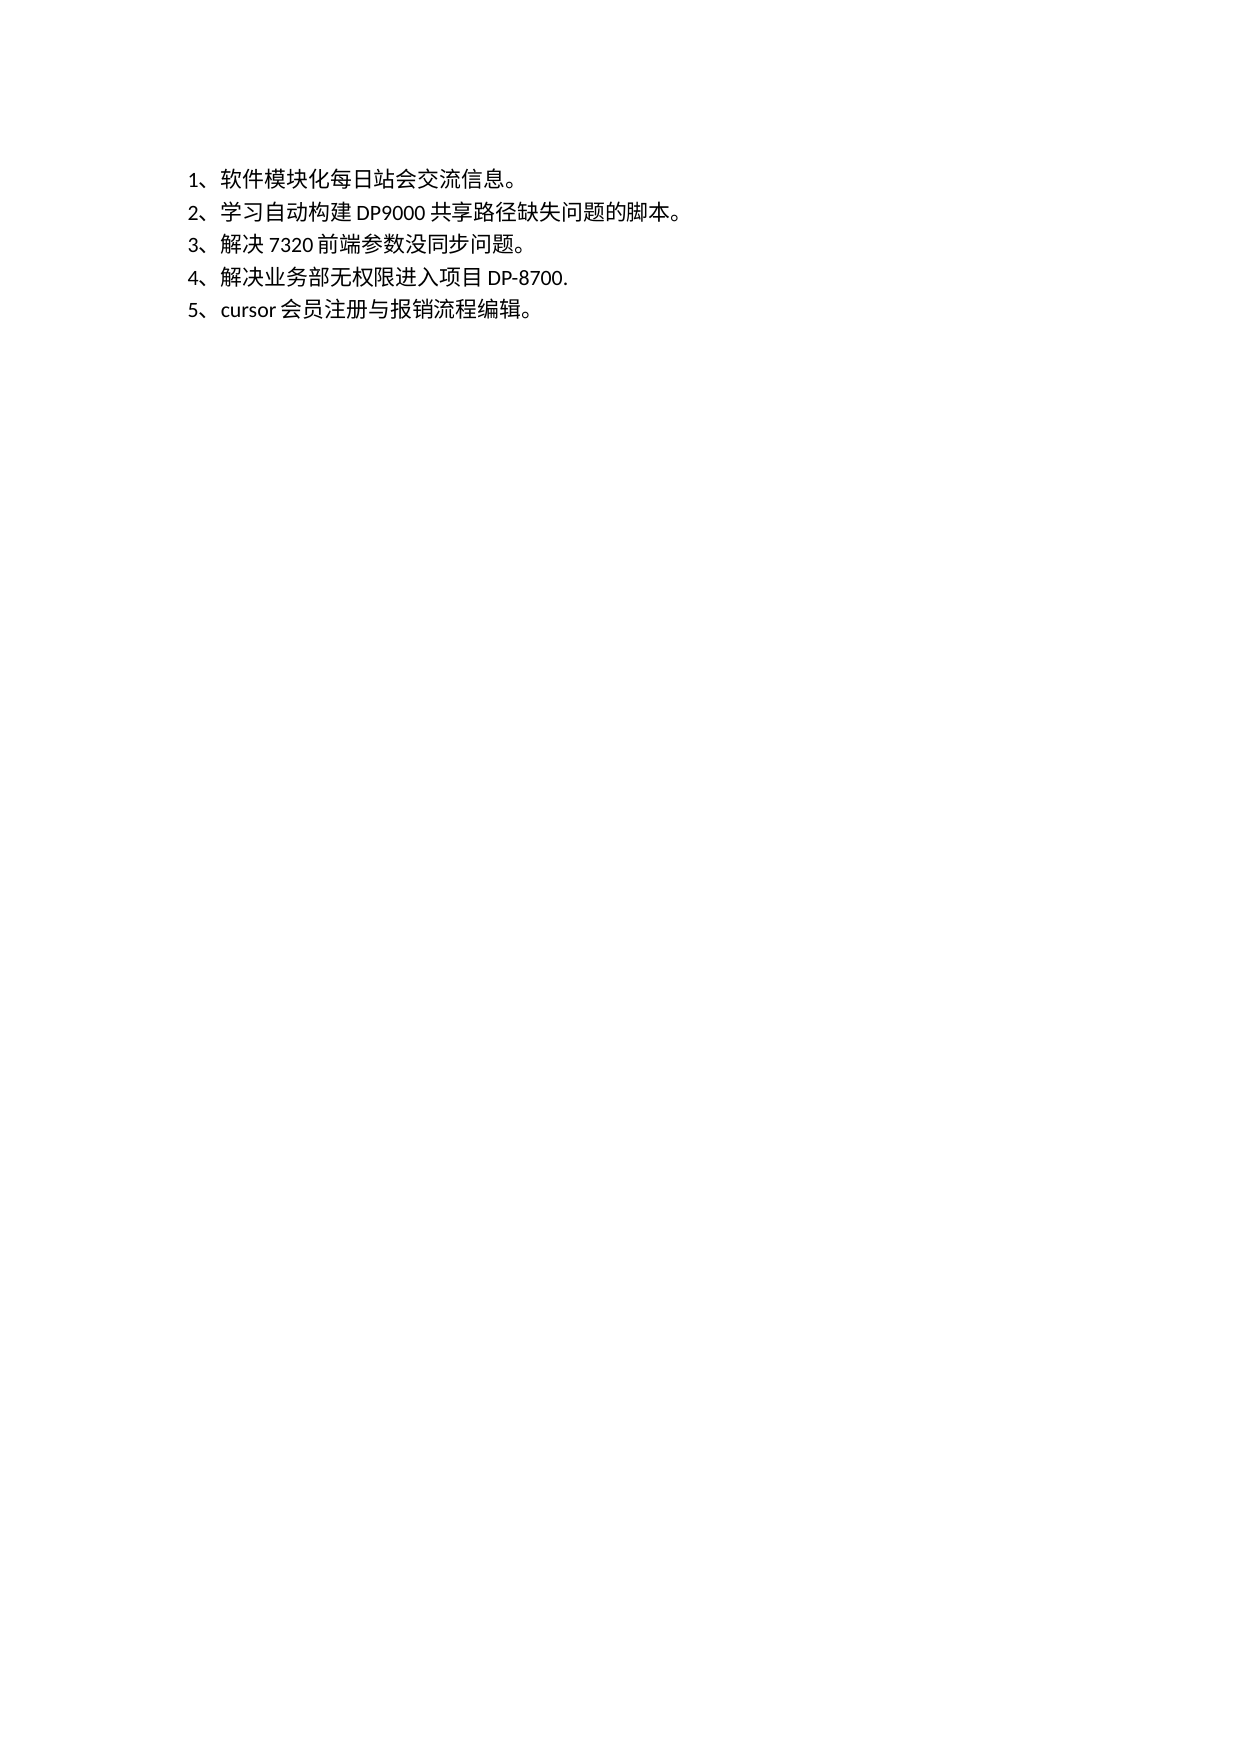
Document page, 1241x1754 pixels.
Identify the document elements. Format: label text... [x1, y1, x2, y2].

list cursor会员注册与报销流程编辑。 [187, 292, 1053, 324]
list 软件模块化每日站会交流信息。 [187, 162, 1053, 194]
list 解决7320前端参数没同步问题。 [187, 227, 1053, 259]
list 学习自动构建DP9000共享路径缺失问题的脚本。 [187, 194, 1053, 227]
list 解决业务部无权限进入项目DP-8700. [187, 259, 1053, 292]
